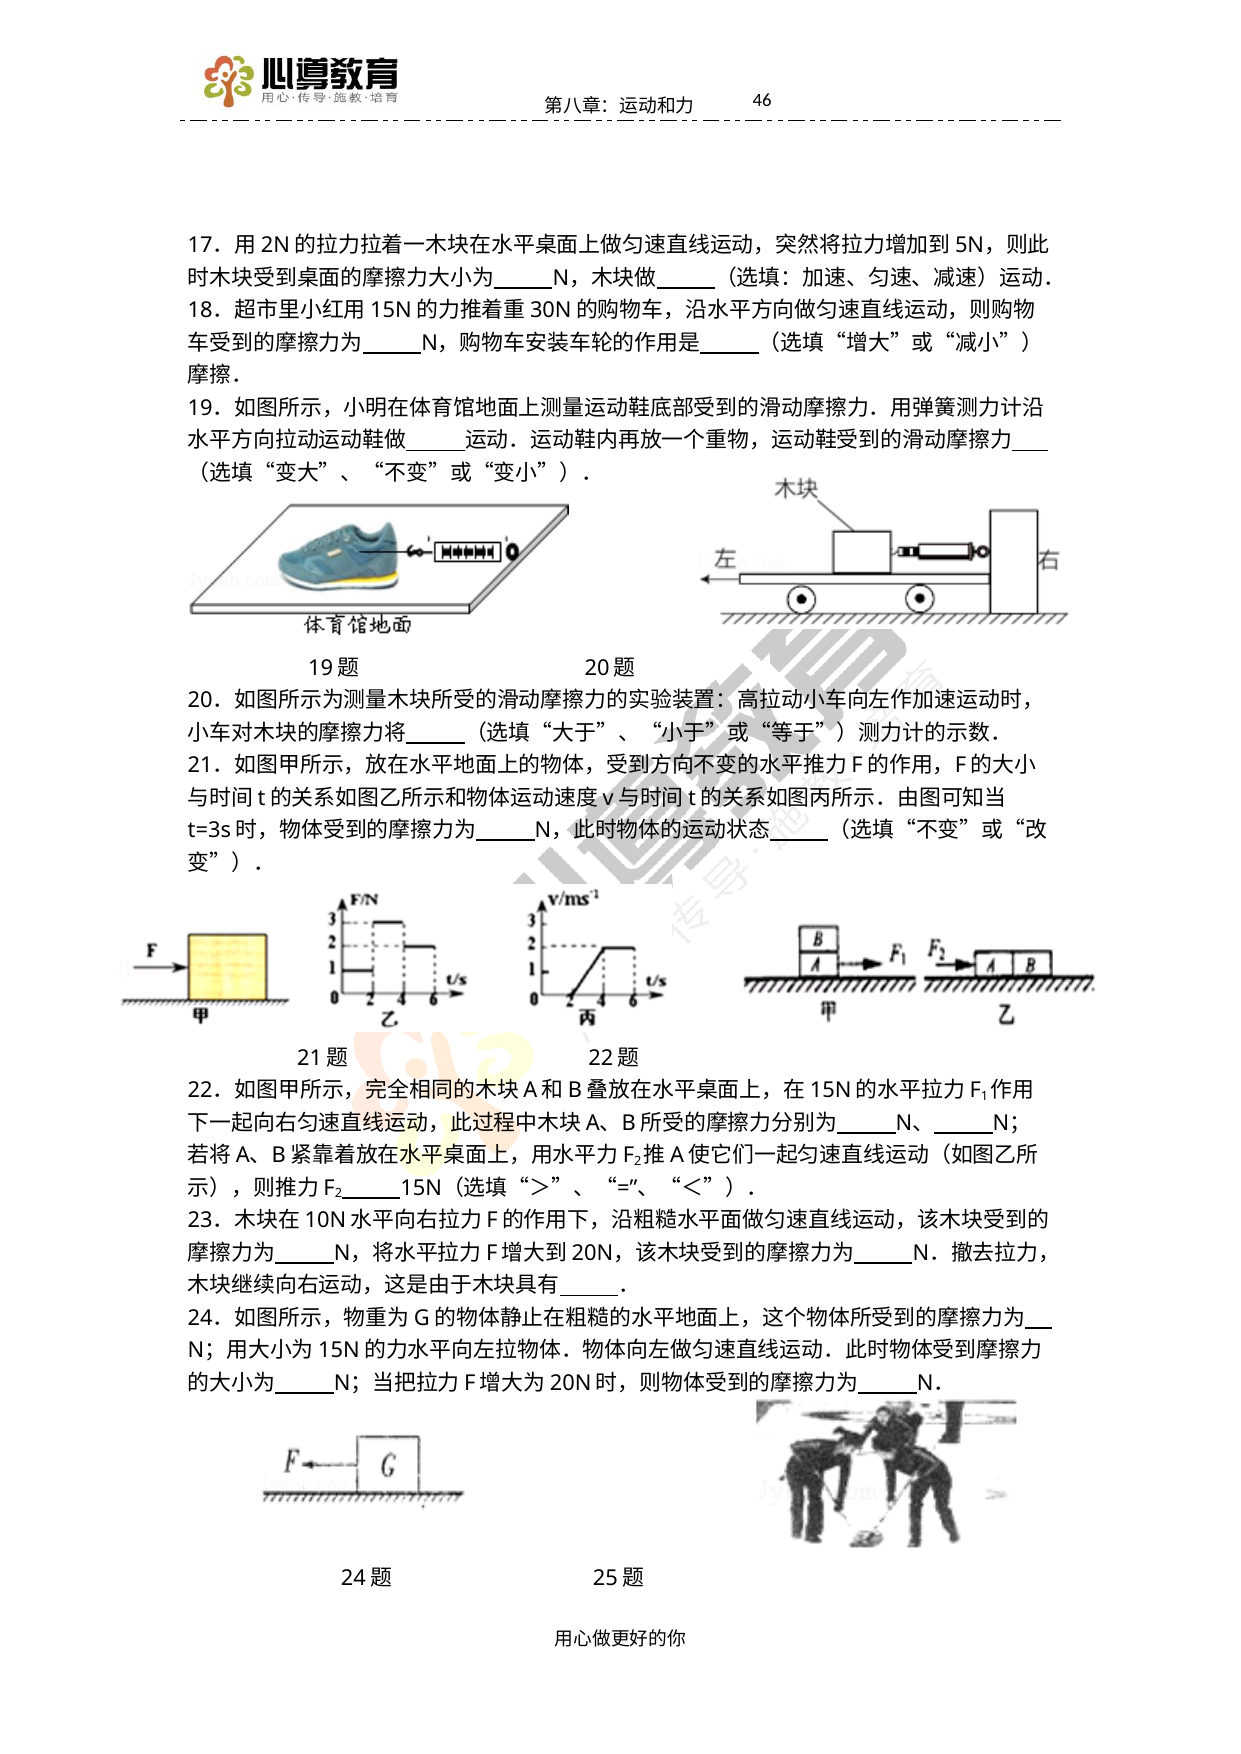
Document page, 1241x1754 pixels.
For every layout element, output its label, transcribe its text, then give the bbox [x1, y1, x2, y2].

text 22．如图甲所示，完全相同的木块A和B叠放在水平桌面上，在15N的水平拉力F1作用下一起向右匀速直线运动，此过程中木块A、B所受的摩擦力分别为 N、 N；若将A、B紧靠着放在水平桌面上，用水平力F2推A使它们一起匀速直线运动（如图乙所示），则推力F2 15N（选填“＞”、“=”、“＜”）． [187, 1072, 1053, 1202]
picture [756, 1398, 1023, 1554]
text 21题 22题 [187, 1039, 1053, 1072]
picture [694, 473, 1073, 629]
text 23．木块在10N水平向右拉力F的作用下，沿粗糙水平面做匀速直线运动，该木块受到的摩擦力为 N，将水平拉力F增大到20N，该木块受到的摩擦力为 N．撤去拉力，木块继续向右运动，这是由于木块具有 ． [187, 1202, 1053, 1299]
text 24题 25题 [187, 1559, 1053, 1592]
text 20．如图所示为测量木块所受的滑动摩擦力的实验装置：高拉动小车向左作加速运动时，小车对木块的摩擦力将 （选填“大于”、“小于”或“等于”）测力计的示数． [187, 682, 1053, 747]
text 19题 20题 [187, 649, 1053, 682]
text 21．如图甲所示，放在水平地面上的物体，受到方向不变的水平推力F的作用，F的大小与时间t的关系如图乙所示和物体运动速度v与时间t的关系如图丙所示．由图可知当t=3s时，物体受到的摩擦力为 N，此时物体的运动状态 （选填“不变”或“改变”）． [187, 747, 1053, 877]
picture [259, 1430, 465, 1510]
picture [187, 501, 569, 635]
picture [184, 40, 414, 114]
text 19．如图所示，小明在体育馆地面上测量运动鞋底部受到的滑动摩擦力．用弹簧测力计沿水平方向拉动运动鞋做 运动．运动鞋内再放一个重物，运动鞋受到的滑动摩擦力 （选填“变大”、“不变”或“变小”）． [187, 389, 1053, 487]
text 18．超市里小红用15N的力推着重30N的购物车，沿水平方向做匀速直线运动，则购物车受到的摩擦力为 N，购物车安装车轮的作用是 （选填“增大”或“减小”）摩擦． [187, 292, 1053, 389]
picture [115, 884, 672, 1032]
text 24．如图所示，物重为G的物体静止在粗糙的水平地面上，这个物体所受到的摩擦力为 N；用大小为15N的力水平向左拉物体．物体向左做匀速直线运动．此时物体受到摩擦力的大小为 N；当把拉力F增大为20N时，则物体受到的摩擦力为 N． [187, 1299, 1053, 1397]
picture [738, 918, 1100, 1031]
text 17．用2N的拉力拉着一木块在水平桌面上做匀速直线运动，突然将拉力增加到5N，则此时木块受到桌面的摩擦力大小为 N，木块做 （选填：加速、匀速、减速）运动． [187, 227, 1053, 292]
